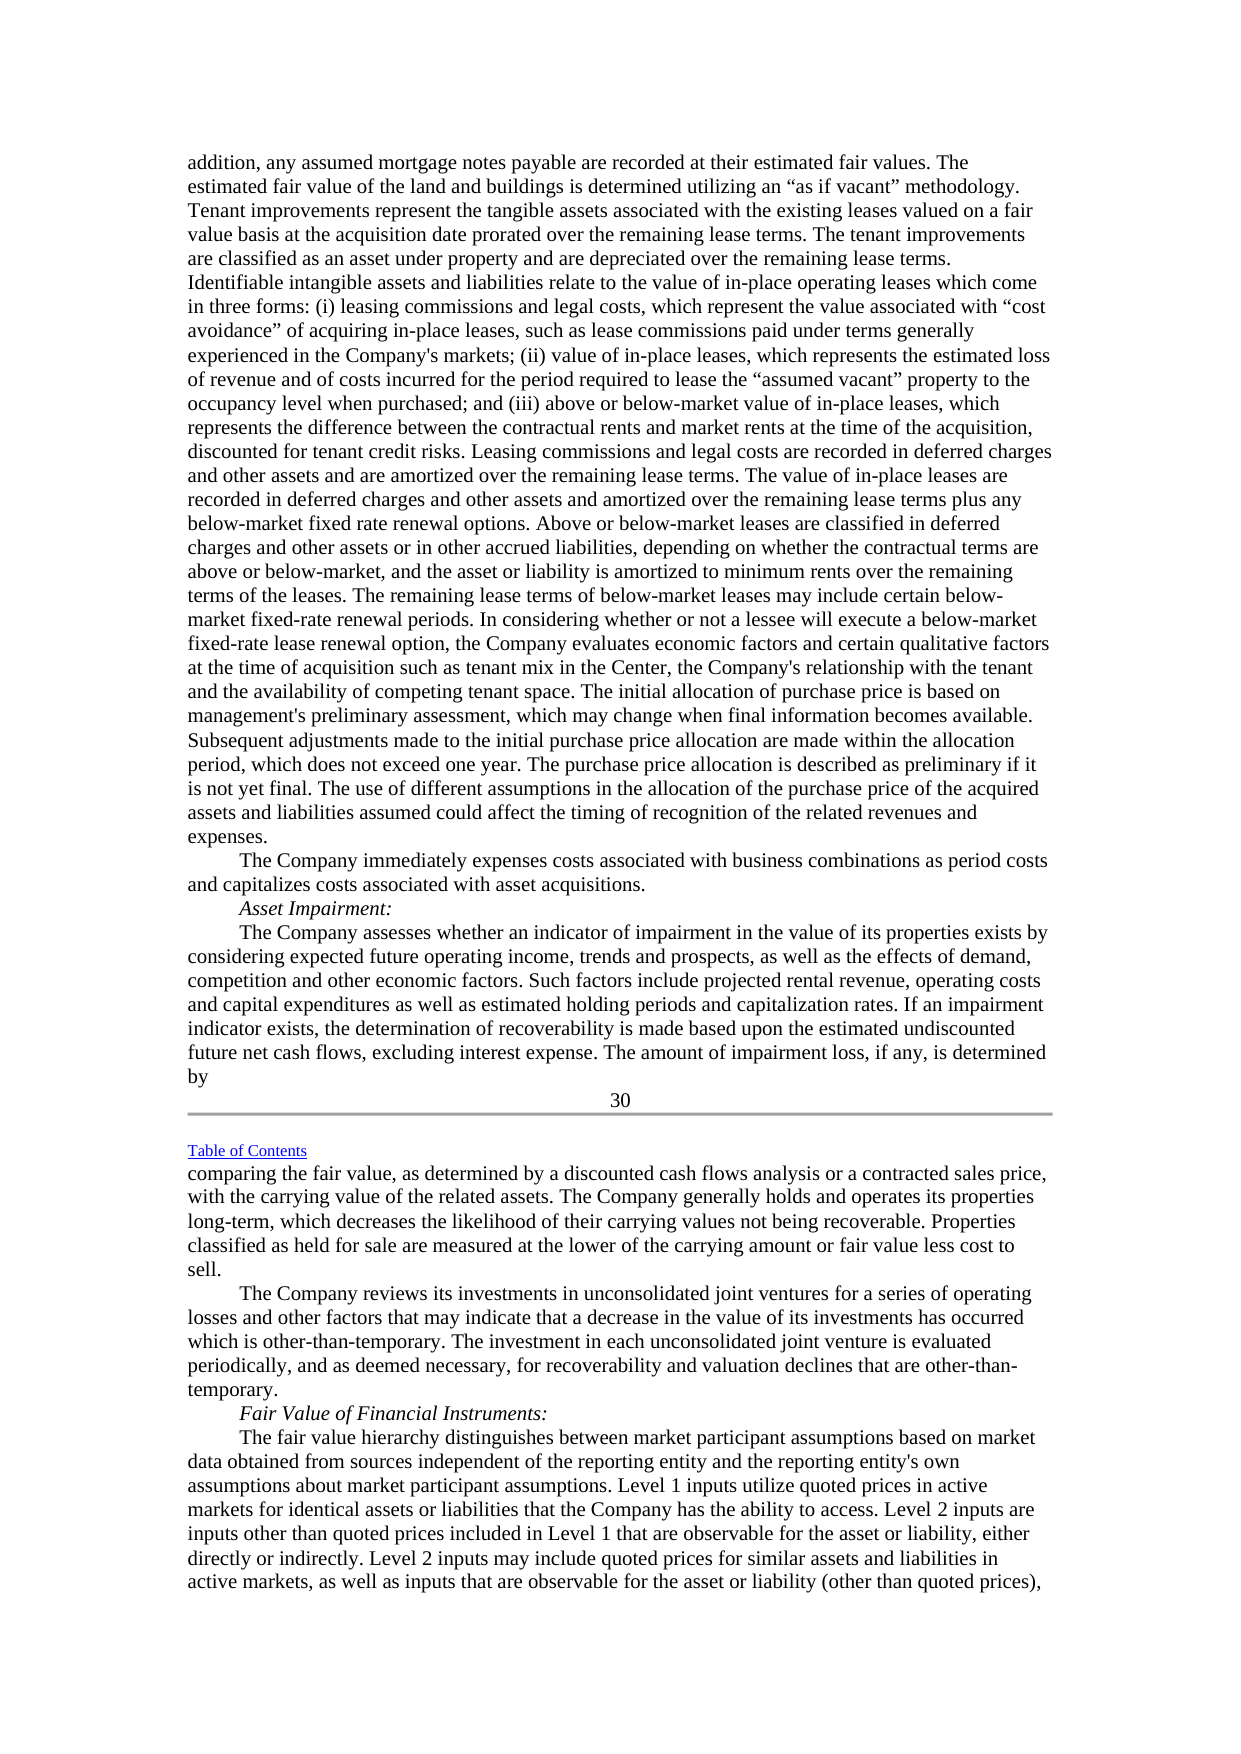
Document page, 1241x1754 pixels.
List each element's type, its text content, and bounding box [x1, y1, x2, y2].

text The Company reviews its investments in unconsolidated joint ventures for a series of operating losses and other factors that may indicate that a decrease in the value of its investments has occurred which is other-than-temporary. The investment in each unconsolidated joint venture is evaluated periodically, and as deemed necessary, for recoverability and valuation declines that are other-than-temporary. [187, 1281, 1053, 1401]
text Asset Impairment: [187, 896, 1053, 920]
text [187, 1425, 1053, 1593]
text 30 [187, 1088, 1053, 1112]
text The Company assesses whether an indicator of impairment in the value of its properties exists by considering expected future operating income, trends and prospects, as well as the effects of demand, competition and other economic factors. Such factors include projected rental revenue, operating costs and capital expenditures as well as estimated holding periods and capitalization rates. If an impairment indicator exists, the determination of recoverability is made based upon the estimated undiscounted future net cash flows, excluding interest expense. The amount of impairment loss, if any, is determined by [187, 920, 1053, 1088]
text comparing the fair value, as determined by a discounted cash flows analysis or a contracted sales price, with the carrying value of the related assets. The Company generally holds and operates its properties long-term, which decreases the likelihood of their carrying values not being recoverable. Properties classified as held for sale are measured at the lower of the carrying amount or fair value less cost to sell. [187, 1160, 1053, 1281]
text Fair Value of Financial Instruments: [187, 1401, 1053, 1425]
text The Company immediately expenses costs associated with business combinations as period costs and capitalizes costs associated with asset acquisitions. [187, 848, 1053, 896]
text Table of Contents [187, 1141, 1053, 1160]
